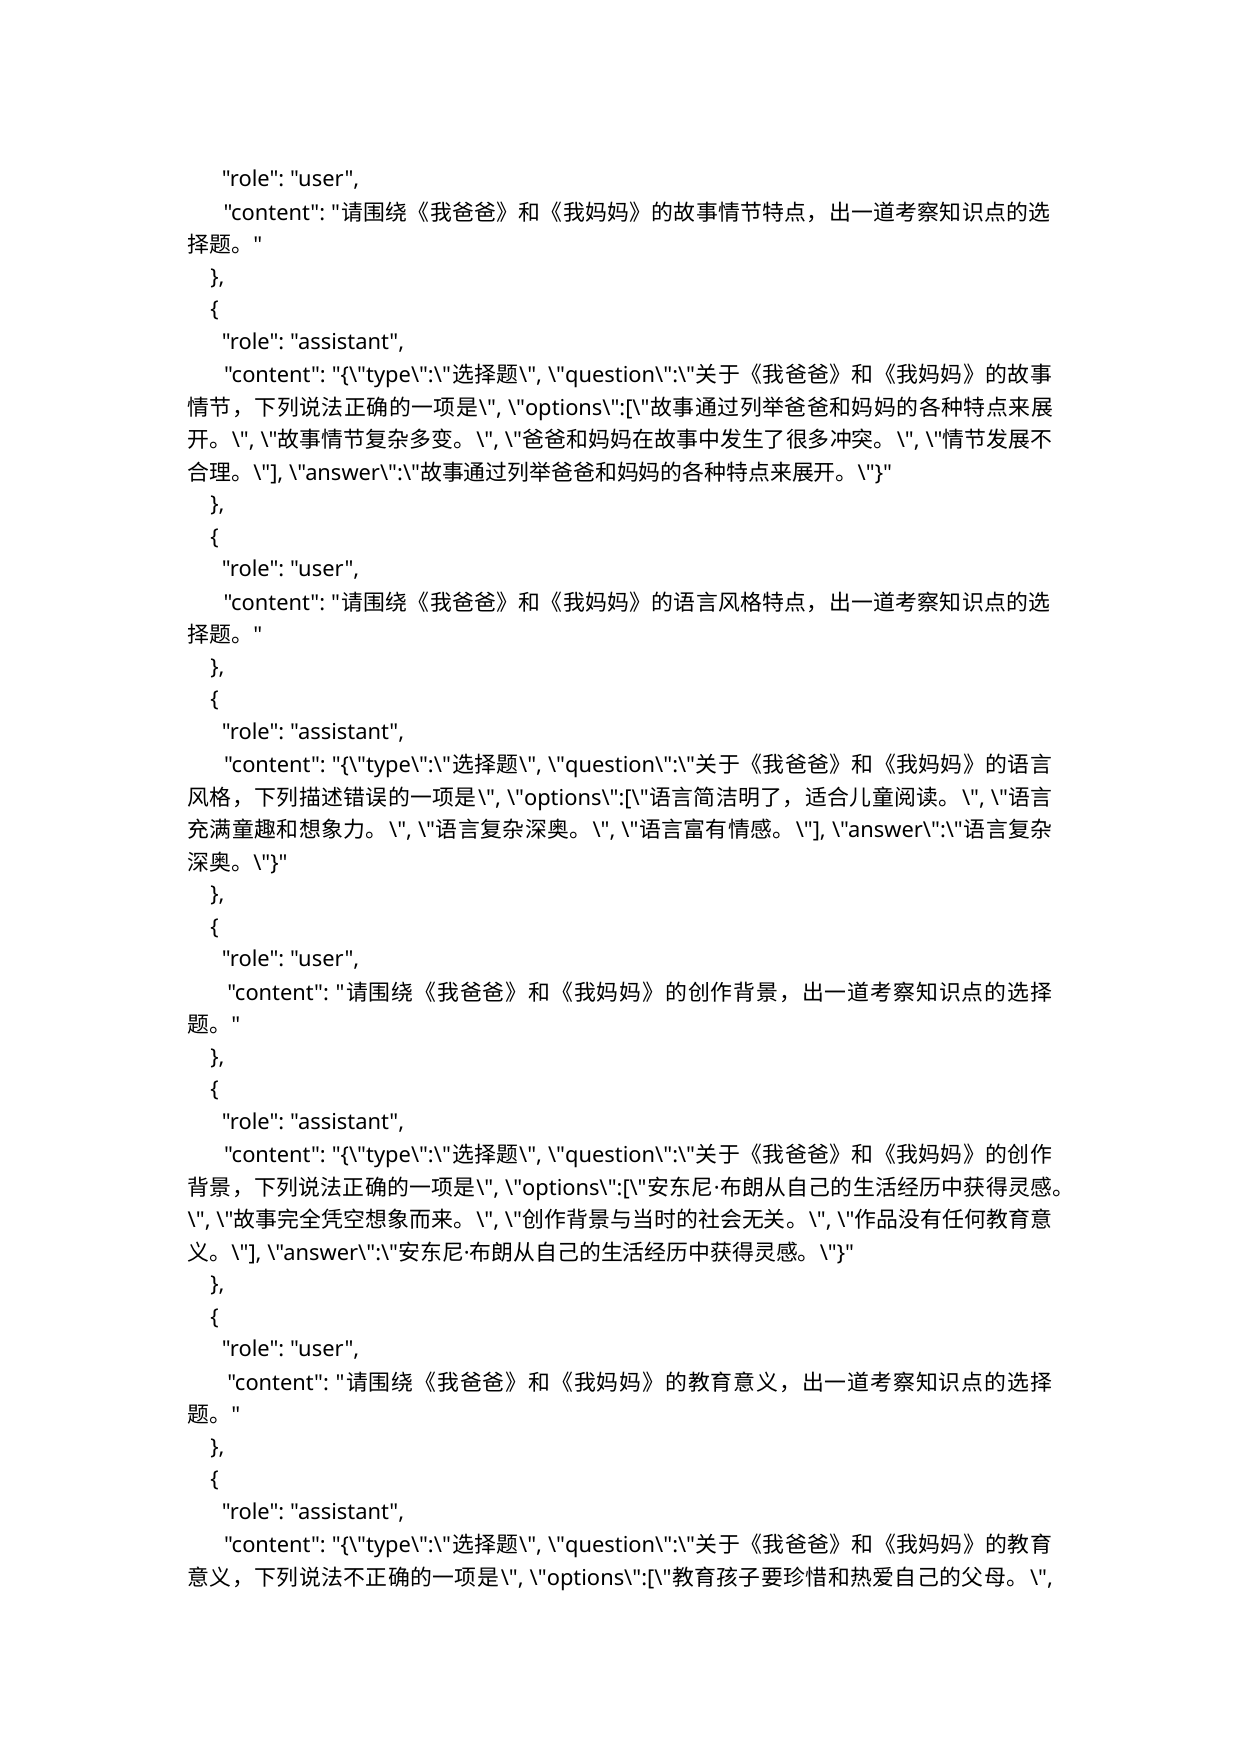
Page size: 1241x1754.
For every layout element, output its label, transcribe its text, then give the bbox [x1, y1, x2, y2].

text "role": "user", [187, 1332, 1053, 1364]
text "role": "user", [187, 552, 1053, 584]
text { [187, 1299, 1053, 1332]
text }, [187, 259, 1053, 292]
text { [187, 1462, 1053, 1494]
text }, [187, 649, 1053, 682]
text { [187, 292, 1053, 324]
text "content": "请围绕《我爸爸》和《我妈妈》的语言风格特点，出一道考察知识点的选择题。" [187, 584, 1053, 649]
text "role": "user", [187, 162, 1053, 194]
text { [187, 519, 1053, 552]
text { [187, 682, 1053, 714]
text "content": "{\"type\":\"选择题\", \"question\":\"关于《我爸爸》和《我妈妈》的语言风格，下列描述错误的一项是\", \"options\":[\"语言简洁明了，适合儿童阅读。\", \"语言充满童趣和想象力。\", \"语言复杂深奥。\", \"语言富有情感。\"], \"answer\":\"语言复杂深奥。\"}" [187, 747, 1053, 877]
text }, [187, 487, 1053, 519]
text }, [187, 1267, 1053, 1299]
text }, [187, 1429, 1053, 1462]
text "role": "assistant", [187, 1104, 1053, 1137]
text "content": "请围绕《我爸爸》和《我妈妈》的故事情节特点，出一道考察知识点的选择题。" [187, 194, 1053, 259]
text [187, 1527, 1053, 1592]
text "content": "{\"type\":\"选择题\", \"question\":\"关于《我爸爸》和《我妈妈》的创作背景，下列说法正确的一项是\", \"options\":[\"安东尼·布朗从自己的生活经历中获得灵感。\", \"故事完全凭空想象而来。\", \"创作背景与当时的社会无关。\", \"作品没有任何教育意义。\"], \"answer\":\"安东尼·布朗从自己的生活经历中获得灵感。\"}" [187, 1137, 1053, 1267]
text "content": "请围绕《我爸爸》和《我妈妈》的创作背景，出一道考察知识点的选择题。" [187, 974, 1053, 1039]
text "role": "assistant", [187, 714, 1053, 747]
text "role": "assistant", [187, 1494, 1053, 1527]
text "role": "assistant", [187, 324, 1053, 357]
text }, [187, 877, 1053, 909]
text "content": "{\"type\":\"选择题\", \"question\":\"关于《我爸爸》和《我妈妈》的故事情节，下列说法正确的一项是\", \"options\":[\"故事通过列举爸爸和妈妈的各种特点来展开。\", \"故事情节复杂多变。\", \"爸爸和妈妈在故事中发生了很多冲突。\", \"情节发展不合理。\"], \"answer\":\"故事通过列举爸爸和妈妈的各种特点来展开。\"}" [187, 357, 1053, 487]
text { [187, 909, 1053, 942]
text "content": "请围绕《我爸爸》和《我妈妈》的教育意义，出一道考察知识点的选择题。" [187, 1364, 1053, 1429]
text "role": "user", [187, 942, 1053, 974]
text }, [187, 1039, 1053, 1072]
text { [187, 1072, 1053, 1104]
